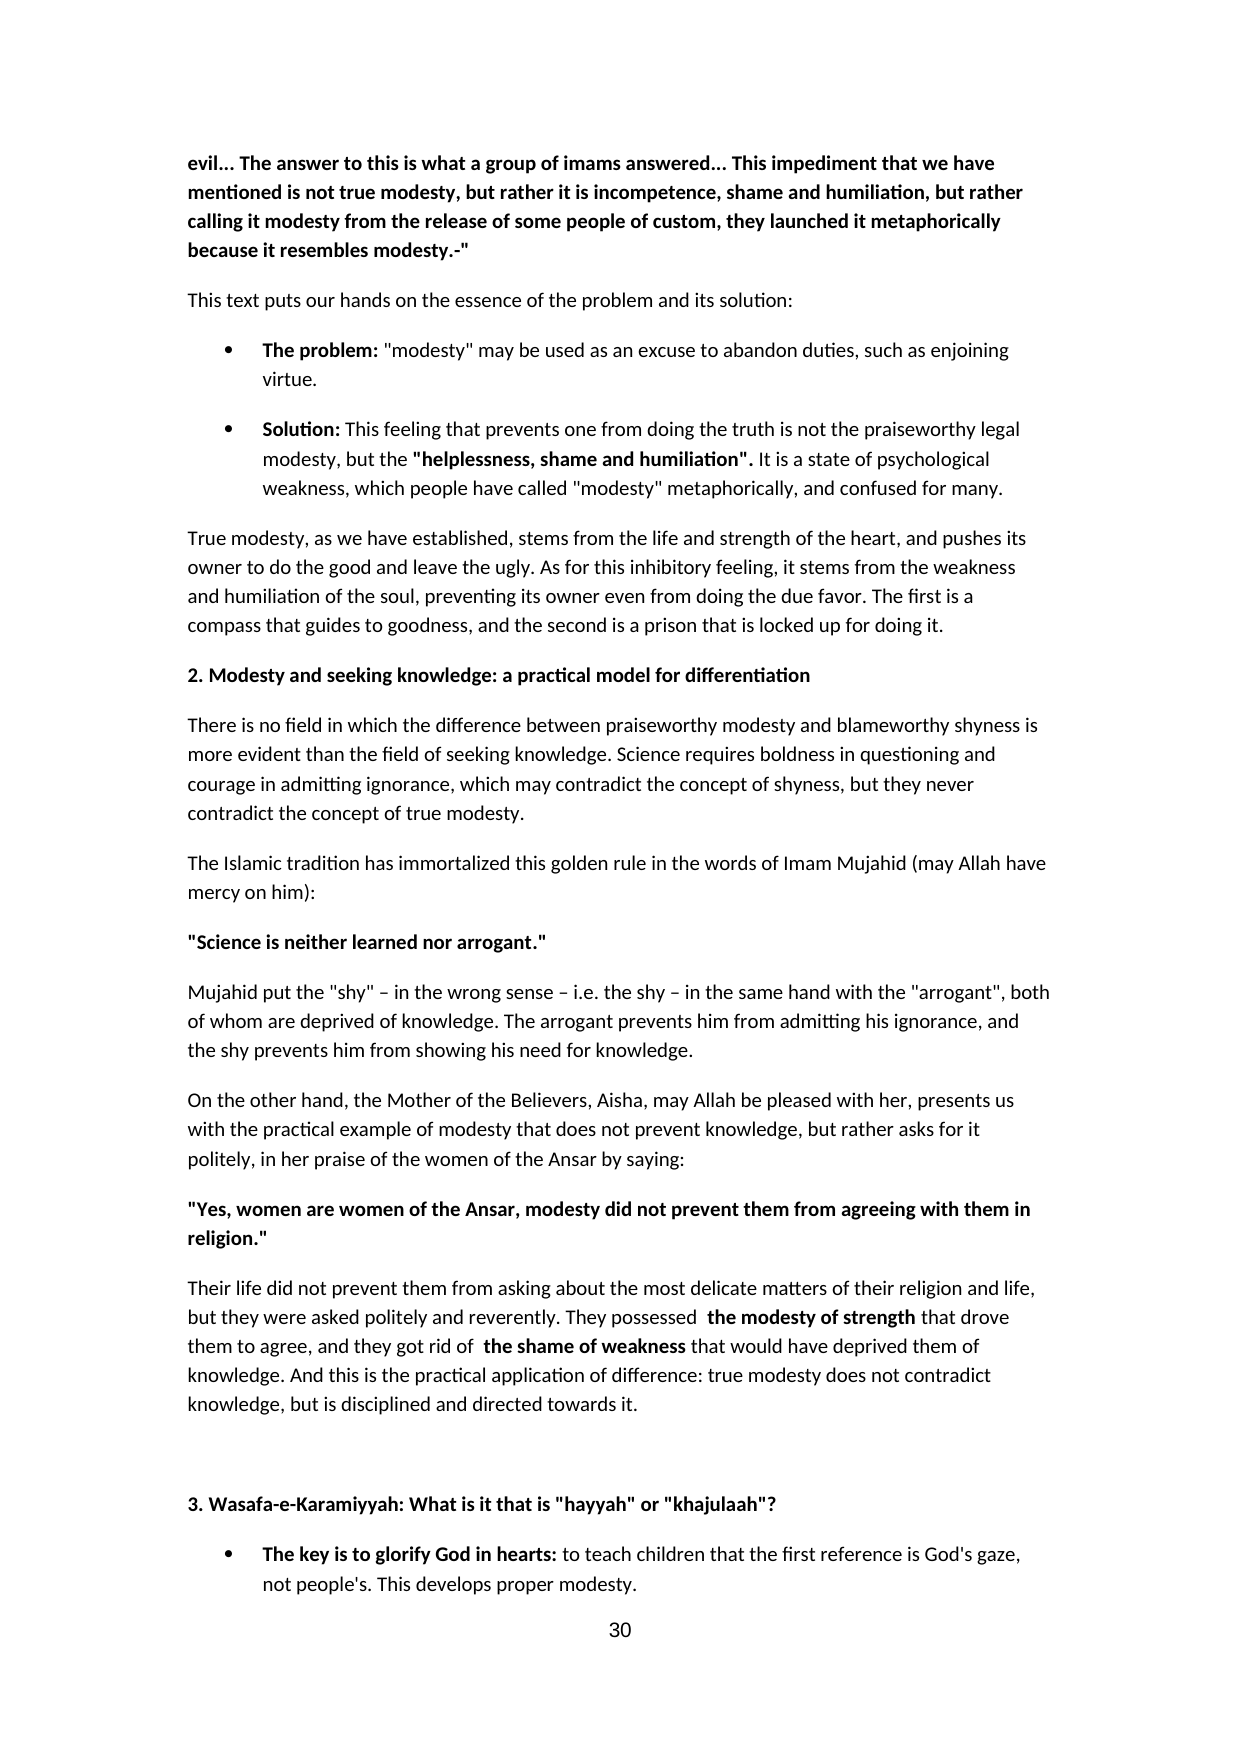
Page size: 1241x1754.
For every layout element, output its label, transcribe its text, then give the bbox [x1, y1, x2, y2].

text There is no field in which the difference between praiseworthy modesty and blameworthy shyness is more evident than the field of seeking knowledge. Science requires boldness in questioning and courage in admitting ignorance, which may contradict the concept of shyness, but they never contradict the concept of true modesty. [187, 771, 1053, 884]
text "Science is neither learned nor arrogant." [187, 987, 1053, 1013]
text "– It may be imposed on some people in that the one who has modesty may be ashamed to face the truth with those who honor him, so he leaves his command to do good and forbids him from evil... The answer to this is what a group of imams answered... This impediment that we have mentioned is not true modesty, but rather it is incompetence, shame and humiliation, but rather calling it modesty from the release of some people of custom, they launched it metaphorically because it resembles modesty.-" [187, 150, 1053, 321]
text 2. Modesty and seeking knowledge: a practical model for differentiation [187, 721, 1053, 746]
text 3. Wasafa-e-Karamiyyah: What is it that is "hayyah" or "khajulaah"? [187, 1550, 1053, 1575]
text On the other hand, the Mother of the Believers, Aisha, may Allah be pleased with her, presents us with the practical example of modesty that does not prevent knowledge, but rather asks for it politely, in her praise of the women of the Ansar by saying: [187, 1146, 1053, 1229]
text This text puts our hands on the essence of the problem and its solution: [187, 346, 1053, 371]
text True modesty, as we have established, stems from the life and strength of the heart, and pushes its owner to do the good and leave the ugly. As for this inhibitory feeling, it stems from the weakness and humiliation of the soul, preventing its owner even from doing the due favor. The first is a compass that guides to goodness, and the second is a prison that is locked up for doing it. [187, 583, 1053, 696]
list The problem: "modesty" may be used as an excuse to abandon duties, such as enjoining virtue. [225, 396, 1053, 450]
text The Islamic tradition has immortalized this golden rule in the words of Imam Mujahid (may Allah have mercy on him): [187, 908, 1053, 963]
list Solution: This feeling that prevents one from doing the truth is not the praiseworthy legal modesty, but the "helplessness, shame and humiliation". It is a state of psychological weakness, which people have called "modesty" metaphorically, and confused for many. [225, 475, 1053, 559]
text Mujahid put the "shy" – in the wrong sense – i.e. the shy – in the same hand with the "arrogant", both of whom are deprived of knowledge. The arrogant prevents him from admitting his ignorance, and the shy prevents him from showing his need for knowledge. [187, 1037, 1053, 1121]
text Their life did not prevent them from asking about the most delicate matters of their religion and life, but they were asked politely and reverently. They possessed the modesty of strength that drove them to agree, and they got rid of the shame of weakness that would have deprived them of knowledge. And this is the practical application of difference: true modesty does not contradict knowledge, but is disciplined and directed towards it. [187, 1333, 1053, 1475]
text "Yes, women are women of the Ansar, modesty did not prevent them from agreeing with them in religion." [187, 1254, 1053, 1309]
